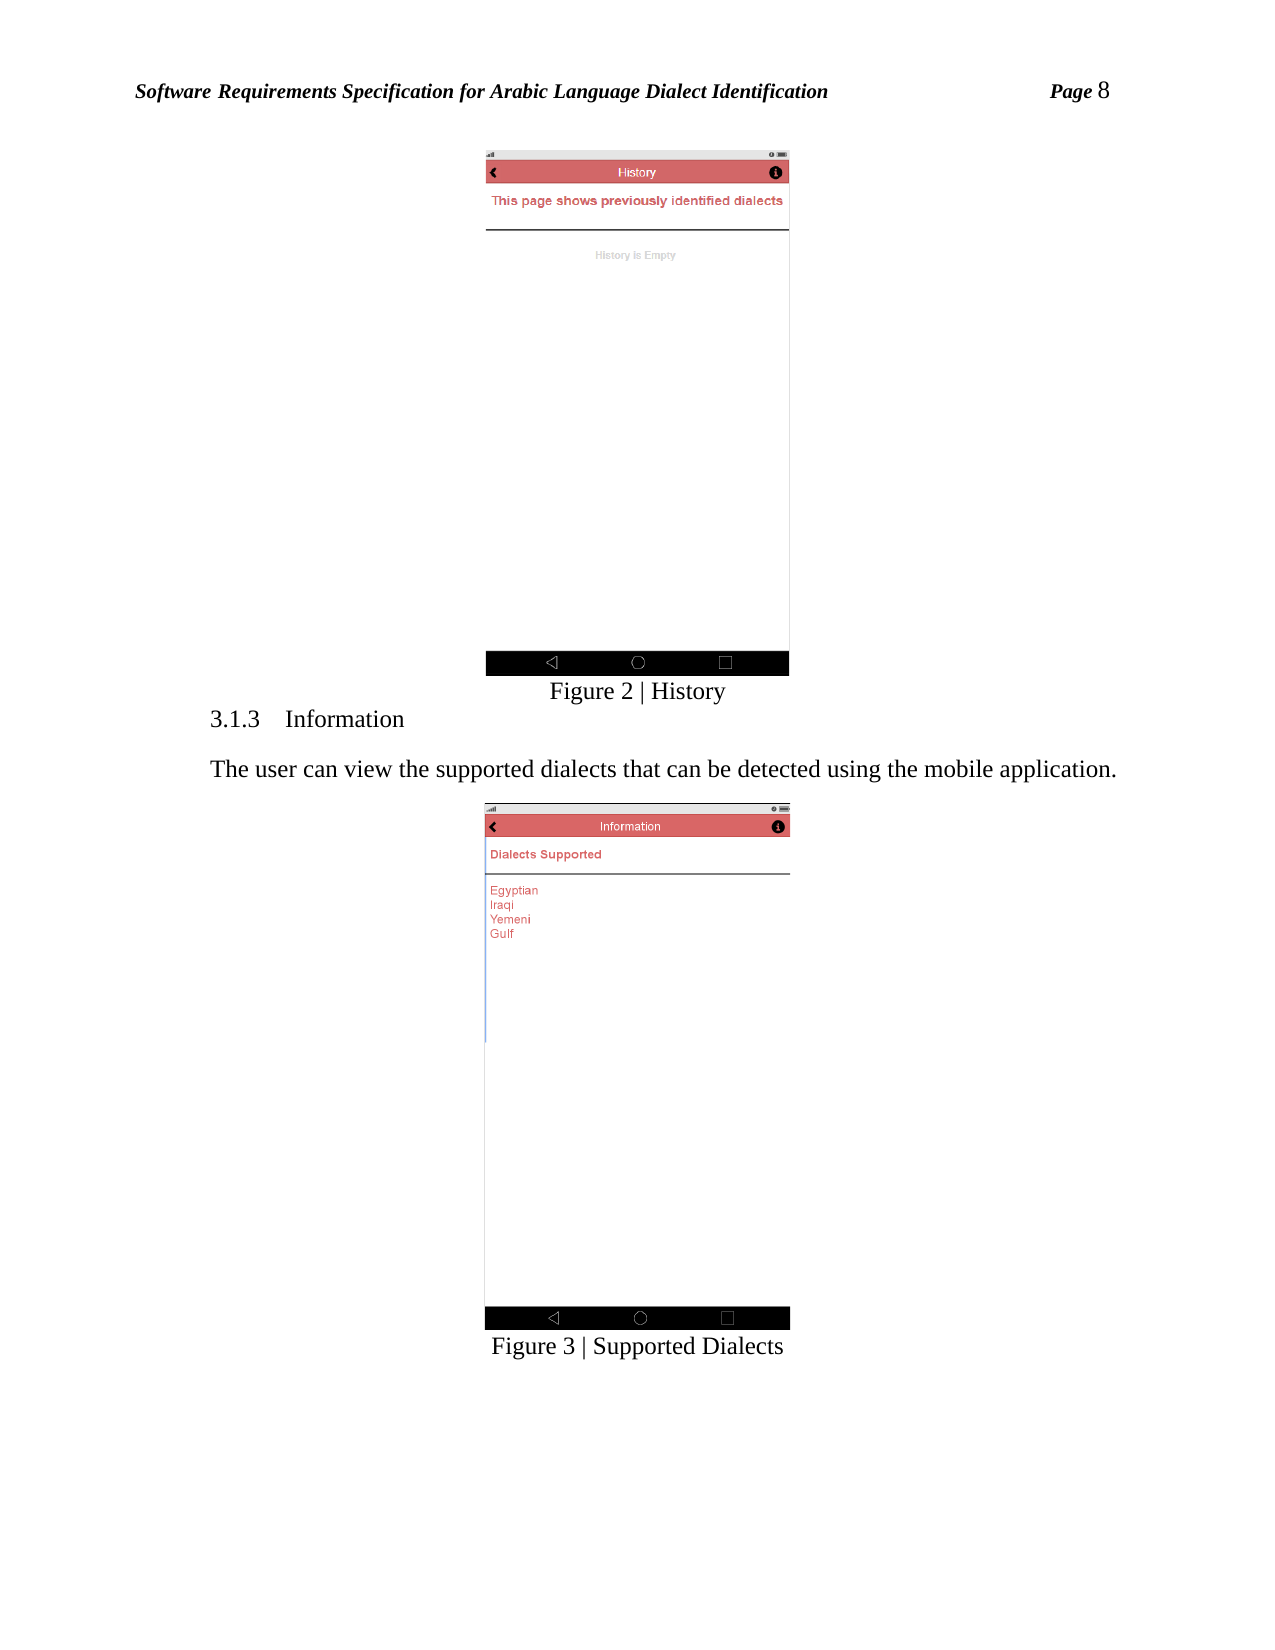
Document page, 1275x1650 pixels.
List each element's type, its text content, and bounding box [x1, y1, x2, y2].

text 3.1.3 Information [135, 704, 1140, 733]
text Figure 3 | Supported Dialects [135, 1331, 1140, 1360]
text Figure 2 | History [135, 676, 1140, 704]
picture [485, 150, 790, 676]
picture [484, 803, 791, 1331]
text The user can view the supported dialects that can be detected using the mobile application. [135, 754, 1140, 783]
